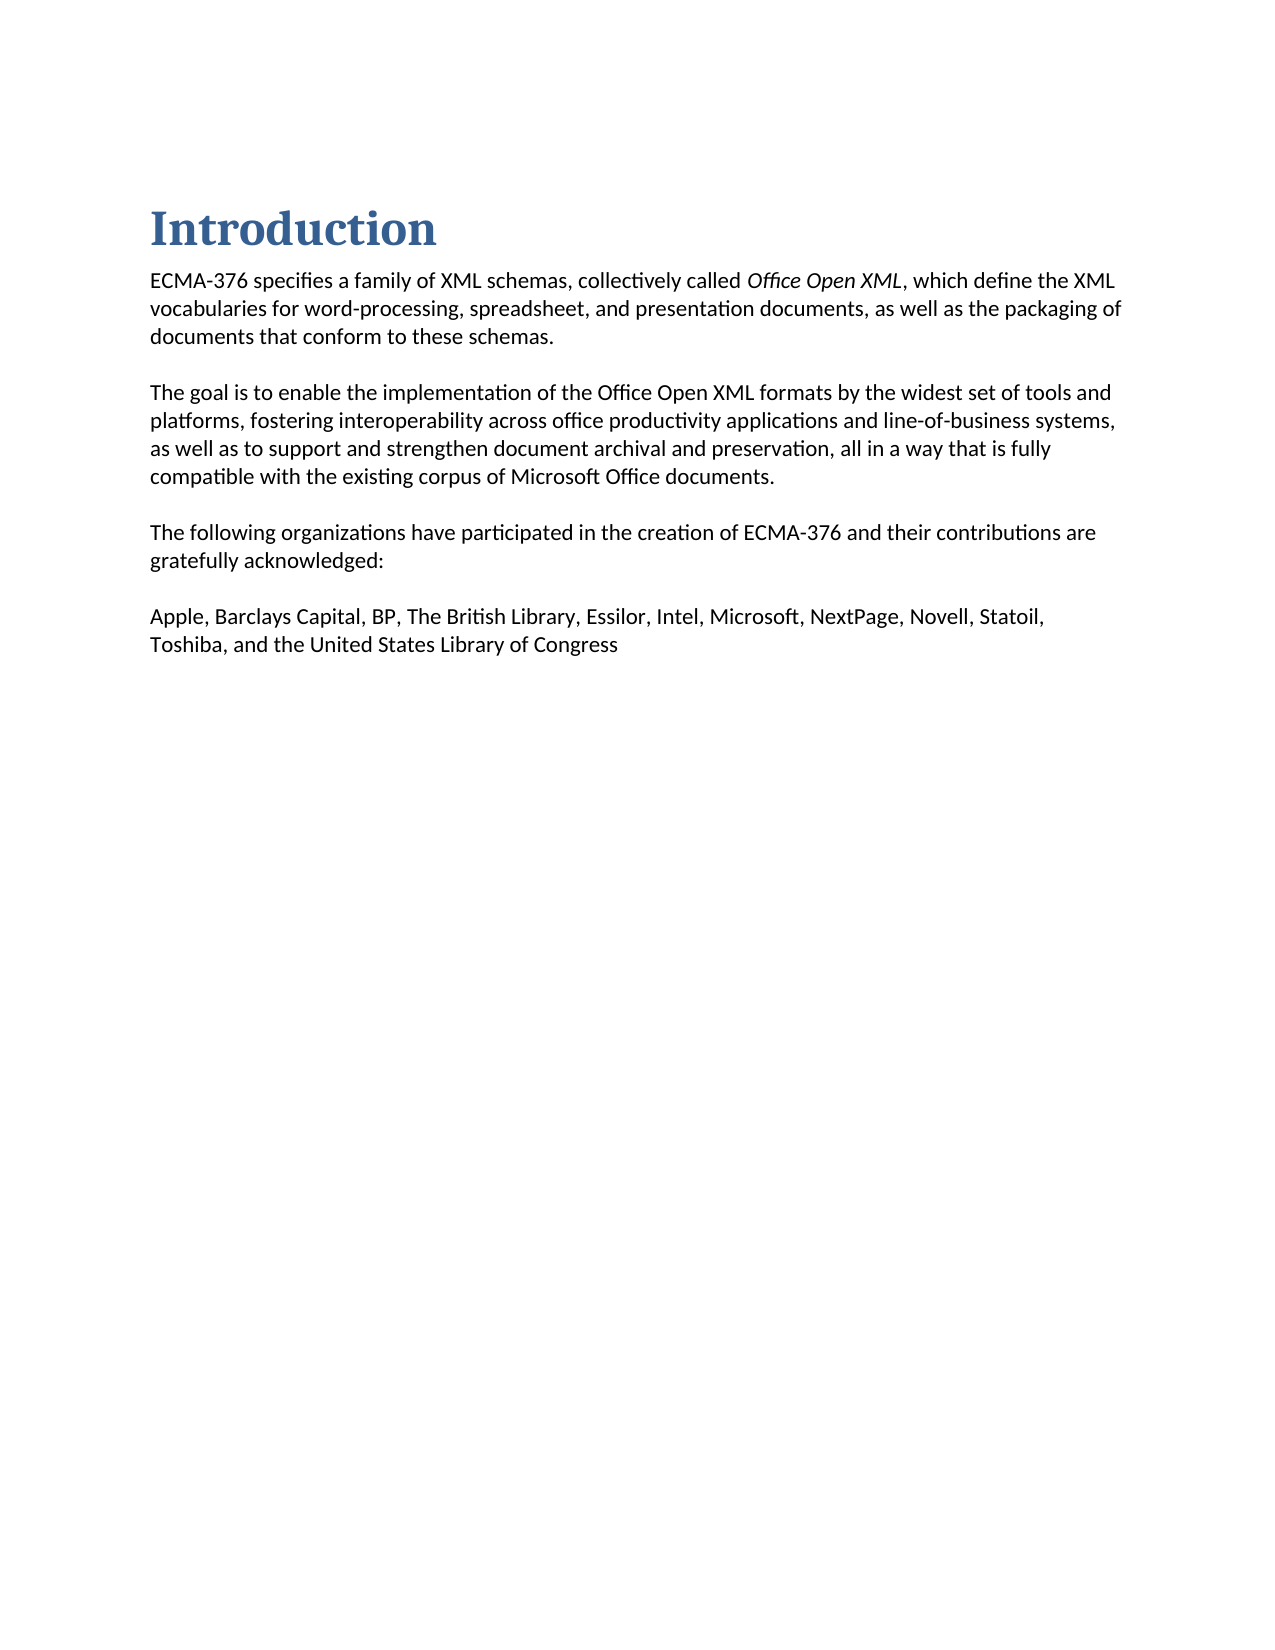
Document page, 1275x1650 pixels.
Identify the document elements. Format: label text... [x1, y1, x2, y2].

text gratefully acknowledged: [150, 546, 1125, 574]
subtitle Introduction [150, 200, 1125, 257]
text ECMA-376 specifies a family of XML schemas, collectively called Office Open XML, which define the XML vocabularies for word-processing, spreadsheet, and presentation documents, as well as the packaging of documents that conform to these schemas. [150, 266, 1125, 350]
text Apple, Barclays Capital, BP, The British Library, Essilor, Intel, Microsoft, NextPage, Novell, Statoil, Toshiba, and the United States Library of Congress [150, 602, 1125, 658]
text The following organizations have participated in the creation of ECMA-376 and their contributions are [150, 518, 1125, 546]
text The goal is to enable the implementation of the Office Open XML formats by the widest set of tools and platforms, fostering interoperability across office productivity applications and line-of-business systems, as well as to support and strengthen document archival and preservation, all in a way that is fully compatible with the existing corpus of Microsoft Office documents. [150, 378, 1125, 490]
